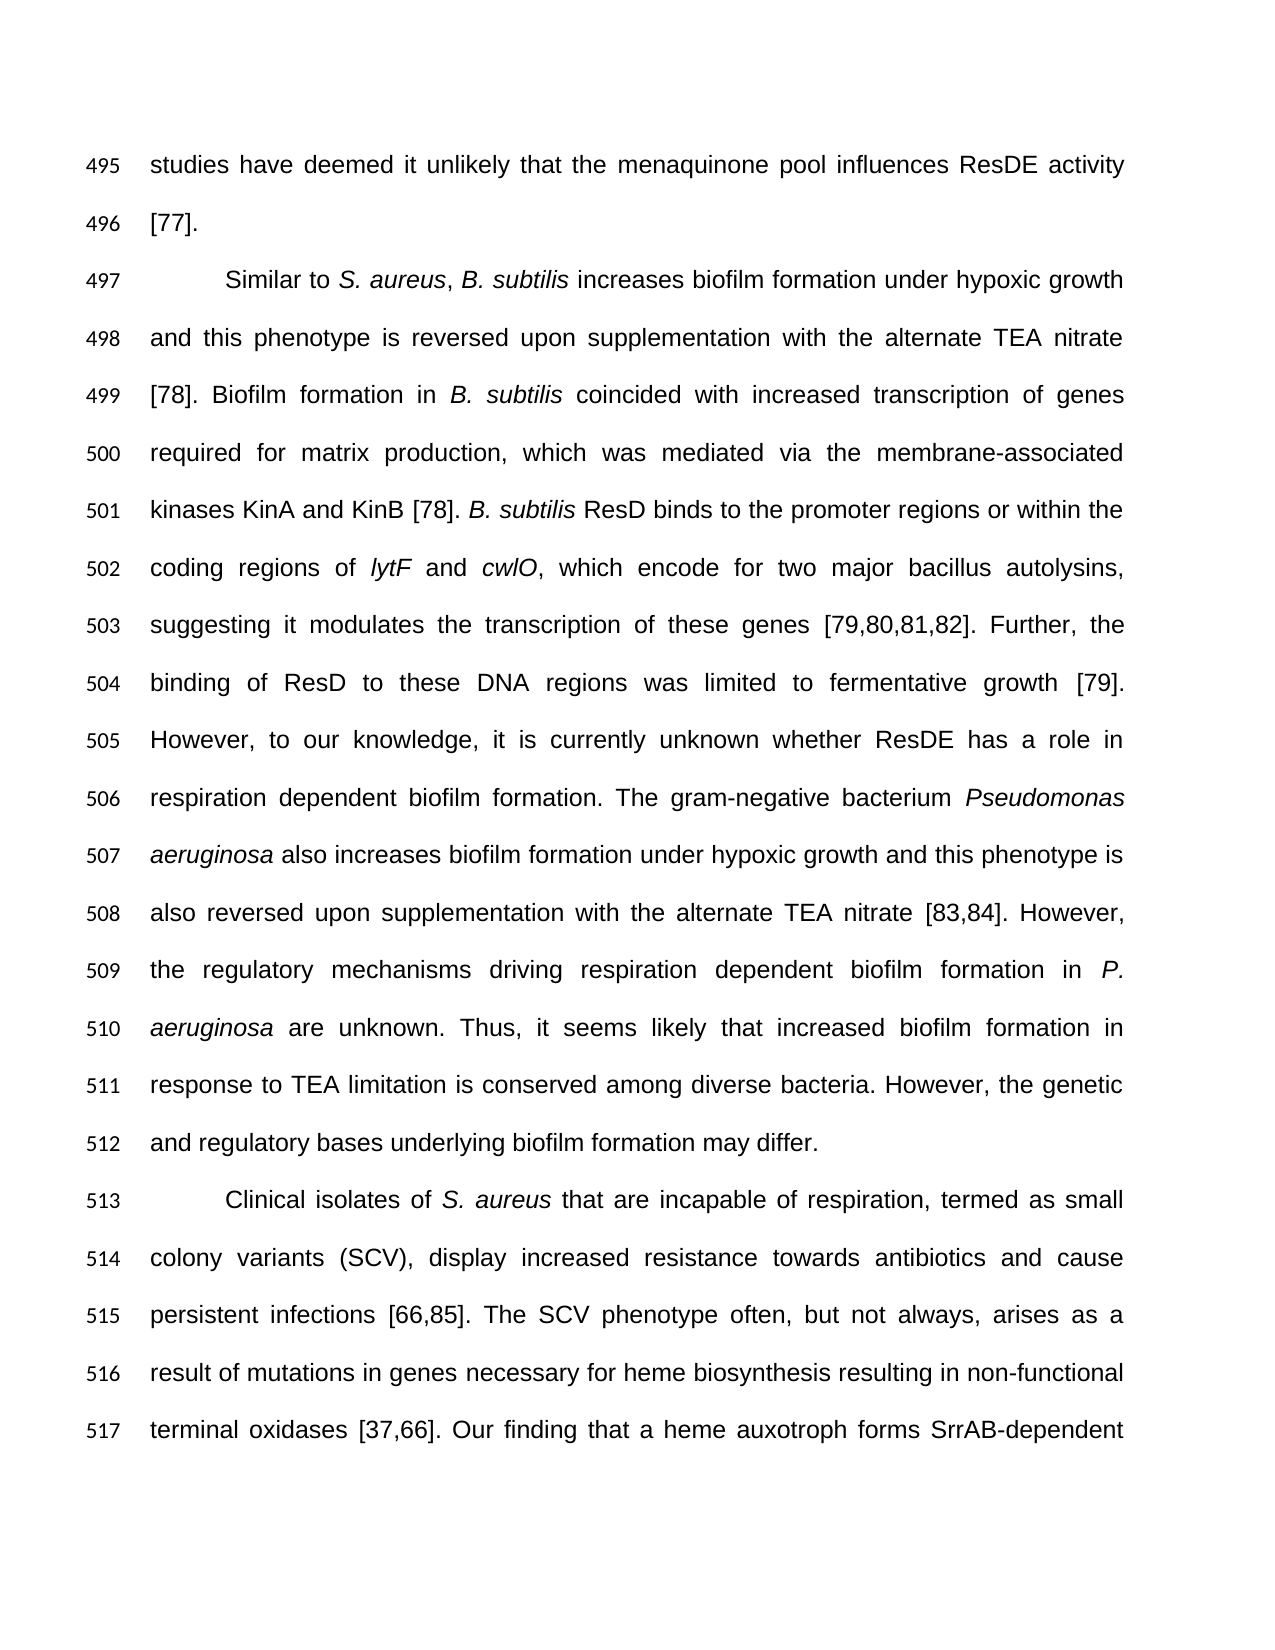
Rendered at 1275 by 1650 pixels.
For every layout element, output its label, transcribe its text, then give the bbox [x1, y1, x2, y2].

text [150, 1185, 1125, 1444]
text Similar to S. aureus, B. subtilis increases biofilm formation under hypoxic growth and this phenotype is reversed upon supplementation with the alternate TEA nitrate [78]. Biofilm formation in B. subtilis coincided with increased transcription of genes required for matrix production, which was mediated via the membrane-associated kinases KinA and KinB [78]. B. subtilis ResD binds to the promoter regions or within the coding regions of lytF and cwlO, which encode for two major bacillus autolysins, suggesting it modulates the transcription of these genes [79,80,81,82]. Further, the binding of ResD to these DNA regions was limited to fermentative growth [79]. However, to our knowledge, it is currently unknown whether ResDE has a role in respiration dependent biofilm formation. The gram-negative bacterium Pseudomonas aeruginosa also increases biofilm formation under hypoxic growth and this phenotype is also reversed upon supplementation with the alternate TEA nitrate [83,84]. However, the regulatory mechanisms driving respiration dependent biofilm formation in P. aeruginosa are unknown. Thus, it seems likely that increased biofilm formation in response to TEA limitation is conserved among diverse bacteria. However, the genetic and regulatory bases underlying biofilm formation may differ. [150, 265, 1125, 1156]
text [150, 150, 1125, 236]
